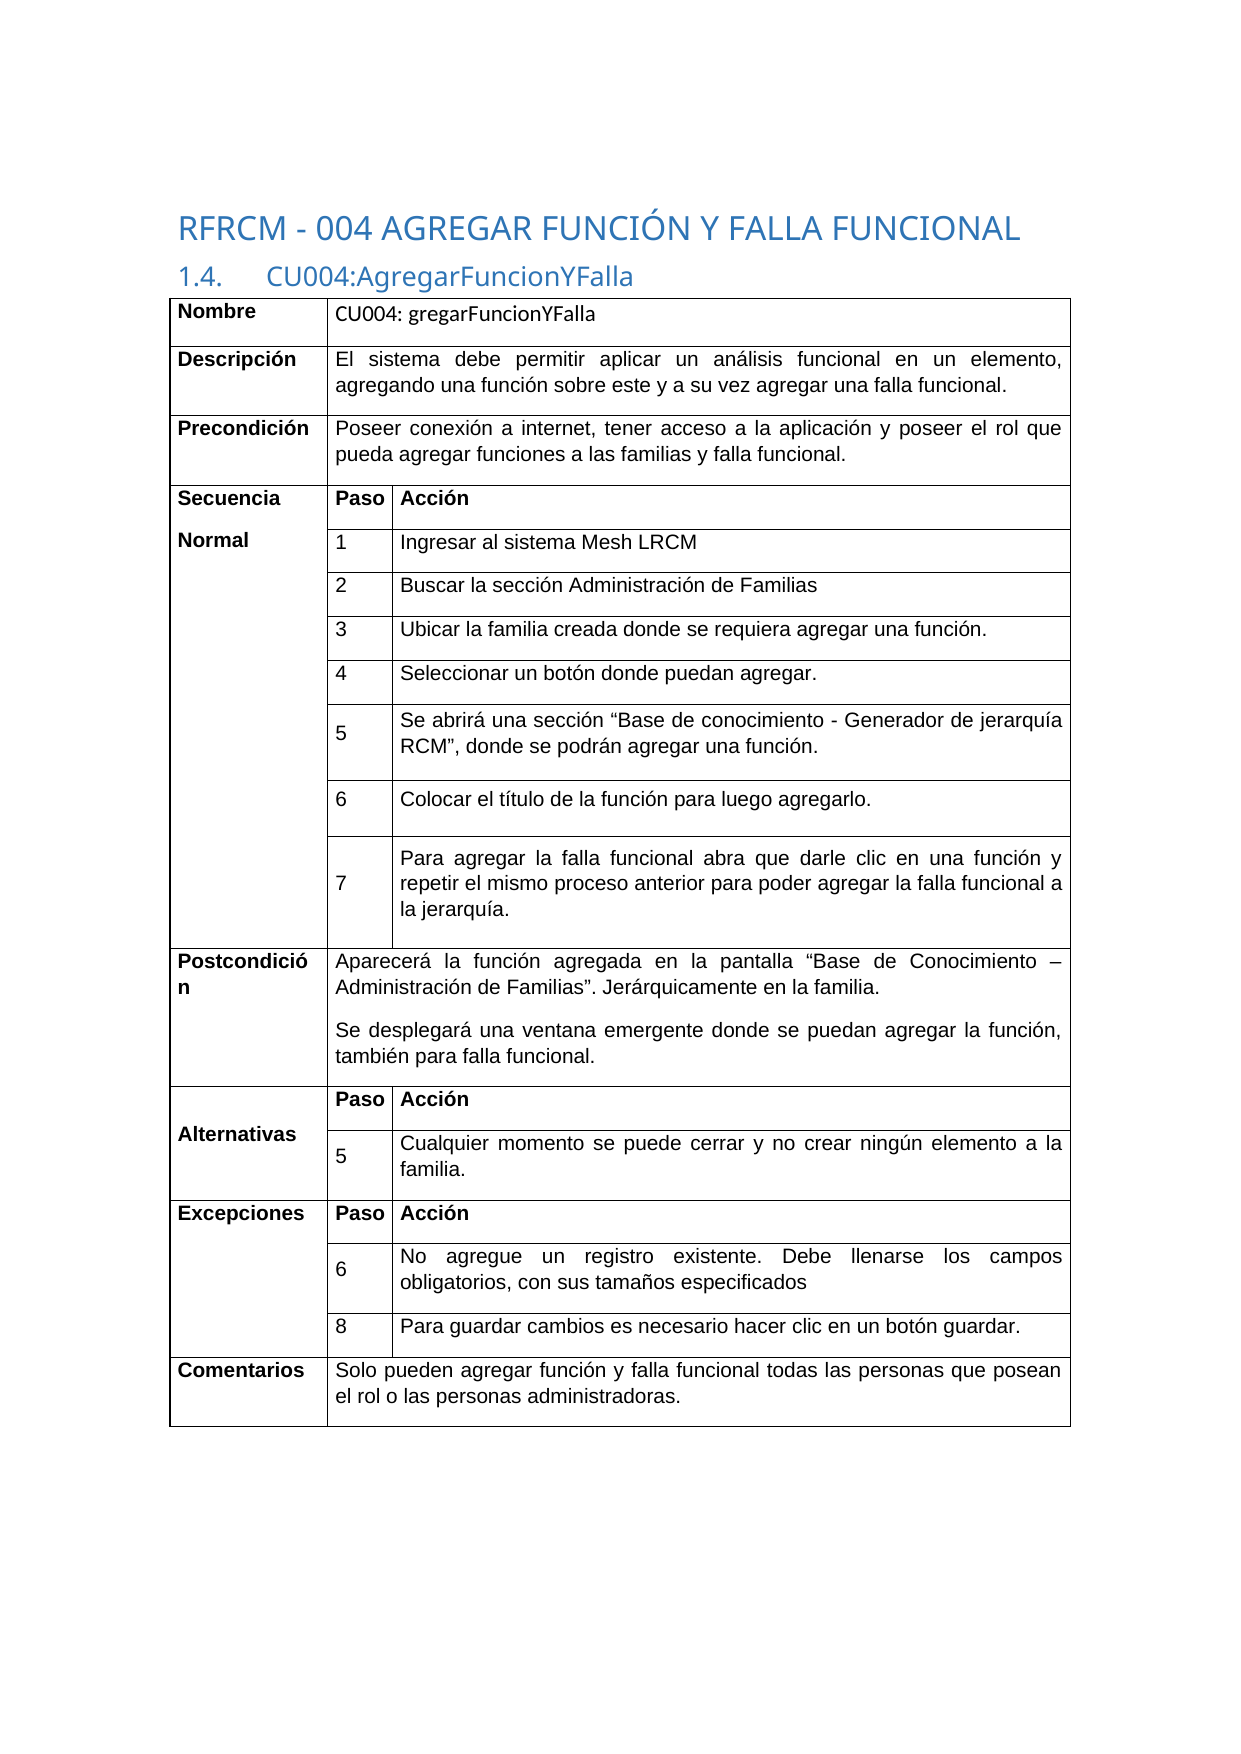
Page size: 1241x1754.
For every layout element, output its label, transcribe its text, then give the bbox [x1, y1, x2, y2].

table_cell 4 [328, 661, 392, 703]
table_cell 2 [328, 573, 392, 616]
table_header CU004: gregarFuncionYFalla [328, 299, 1070, 346]
table_cell Paso [328, 486, 392, 528]
table_cell Paso [328, 1087, 392, 1130]
subtitle CU004:AgregarFuncionYFalla [177, 258, 1063, 295]
table_cell Acción [393, 486, 1070, 528]
table_cell 5 [328, 705, 392, 780]
table_cell Cualquier momento se puede cerrar y no crear ningún elemento a la familia. [393, 1131, 1070, 1199]
table_cell Comentarios [171, 1358, 327, 1426]
table_cell Secuencia Normal [171, 486, 327, 948]
table_cell Excepciones [171, 1201, 327, 1357]
subtitle RFRCM - 004 AGREGAR FUNCIÓN Y FALLA FUNCIONAL [177, 205, 1063, 250]
table_cell Buscar la sección Administración de Familias [393, 573, 1070, 616]
table_cell 3 [328, 617, 392, 660]
table_cell El sistema debe permitir aplicar un análisis funcional en un elemento, agregando una función sobre este y a su vez agregar una falla funcional. [328, 347, 1070, 415]
table_cell Aparecerá la función agregada en la pantalla “Base de Conocimiento – Administración de Familias”. Jerárquicamente en la familia. Se desplegará una ventana emergente donde se puedan agregar la función, también para falla funcional. [328, 949, 1070, 1086]
table_cell Acción [393, 1201, 1070, 1243]
table_cell Acción [393, 1087, 1070, 1130]
table_cell Solo pueden agregar función y falla funcional todas las personas que posean el rol o las personas administradoras. [328, 1358, 1070, 1426]
table_cell Colocar el título de la función para luego agregarlo. [393, 781, 1070, 836]
table_cell 8 [328, 1314, 392, 1357]
table_cell Seleccionar un botón donde puedan agregar. [393, 661, 1070, 703]
table_cell Ingresar al sistema Mesh LRCM [393, 530, 1070, 572]
table_cell Para agregar la falla funcional abra que darle clic en una función y repetir el mismo proceso anterior para poder agregar la falla funcional a la jerarquía. [393, 837, 1070, 948]
table_cell Se abrirá una sección “Base de conocimiento - Generador de jerarquía RCM”, donde se podrán agregar una función. [393, 705, 1070, 780]
table_cell 5 [328, 1131, 392, 1199]
table_cell 6 [328, 1244, 392, 1313]
table_cell Descripción [171, 347, 327, 415]
table_header Nombre [171, 299, 327, 346]
table_cell Poseer conexión a internet, tener acceso a la aplicación y poseer el rol que pueda agregar funciones a las familias y falla funcional. [328, 416, 1070, 485]
table_cell 7 [328, 837, 392, 948]
table_cell Para guardar cambios es necesario hacer clic en un botón guardar. [393, 1314, 1070, 1357]
table_cell Paso [328, 1201, 392, 1243]
table_cell Alternativas [171, 1087, 327, 1199]
table_cell Postcondición [171, 949, 327, 1086]
table_cell Precondición [171, 416, 327, 485]
table_cell 6 [328, 781, 392, 836]
table_cell No agregue un registro existente. Debe llenarse los campos obligatorios, con sus tamaños especificados [393, 1244, 1070, 1313]
table_cell 1 [328, 530, 392, 572]
table_cell Ubicar la familia creada donde se requiera agregar una función. [393, 617, 1070, 660]
